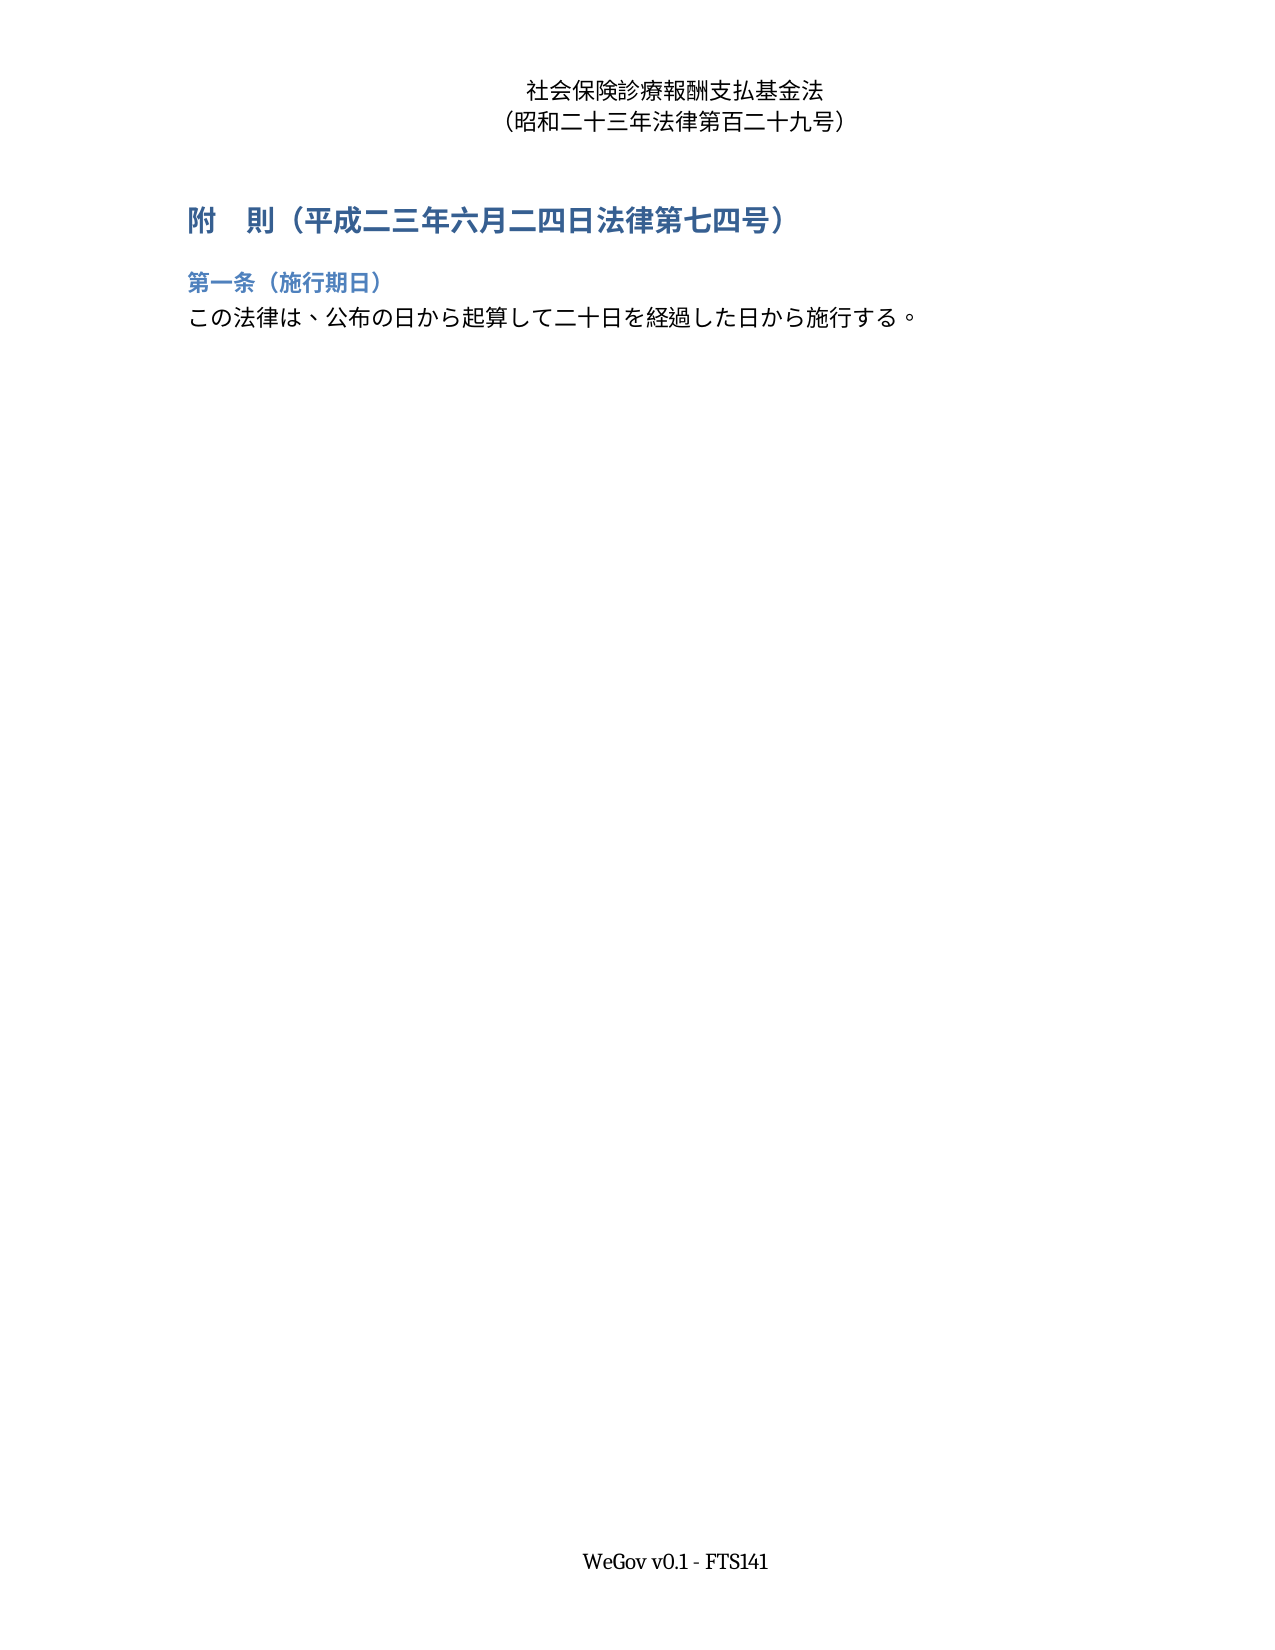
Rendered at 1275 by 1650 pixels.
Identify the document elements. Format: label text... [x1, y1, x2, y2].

subtitle 第一条（施行期日） [187, 266, 1087, 298]
subtitle 附 則（平成二三年六月二四日法律第七四号） [187, 200, 1087, 240]
text この法律は、公布の日から起算して二十日を経過した日から施行する。 [187, 302, 1087, 334]
